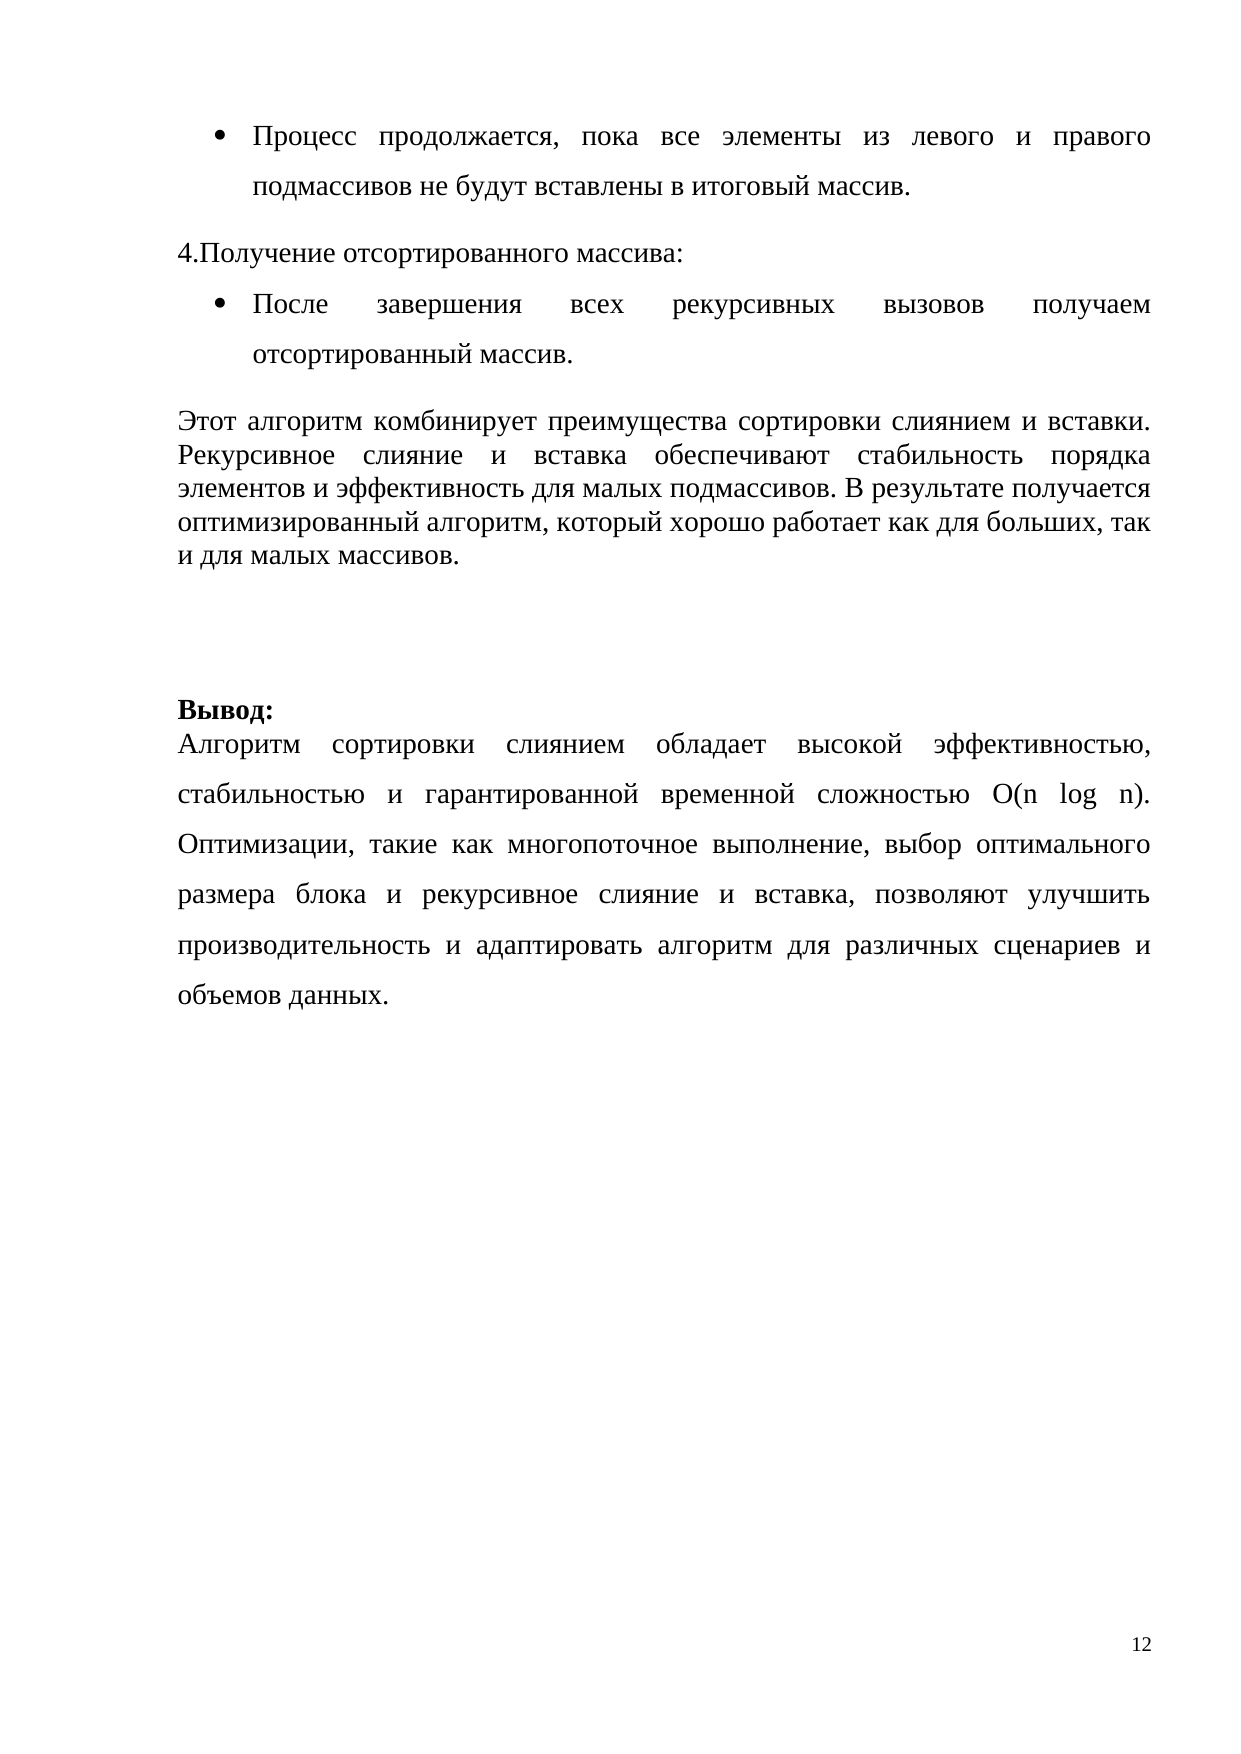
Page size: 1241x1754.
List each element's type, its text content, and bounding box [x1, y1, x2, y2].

subtitle Вывод: [177, 692, 1152, 726]
text Этот алгоритм комбинирует преимущества сортировки слиянием и вставки. Рекурсивное слияние и вставка обеспечивают стабильность порядка элементов и эффективность для малых подмассивов. В результате получается оптимизированный алгоритм, который хорошо работает как для больших, так и для малых массивов. [177, 403, 1152, 571]
text Алгоритм сортировки слиянием обладает высокой эффективностью, стабильностью и гарантированной временной сложностью O(n log n). Оптимизации, такие как многопоточное выполнение, выбор оптимального размера блока и рекурсивное слияние и вставка, позволяют улучшить производительность и адаптировать алгоритм для различных сценариев и объемов данных. [177, 726, 1152, 1011]
list После завершения всех рекурсивных вызовов получаем отсортированный массив. [215, 286, 1152, 370]
text 4.Получение отсортированного массива: [177, 236, 1152, 269]
list Процесс продолжается, пока все элементы из левого и правого подмассивов не будут вставлены в итоговый массив. [215, 118, 1152, 202]
